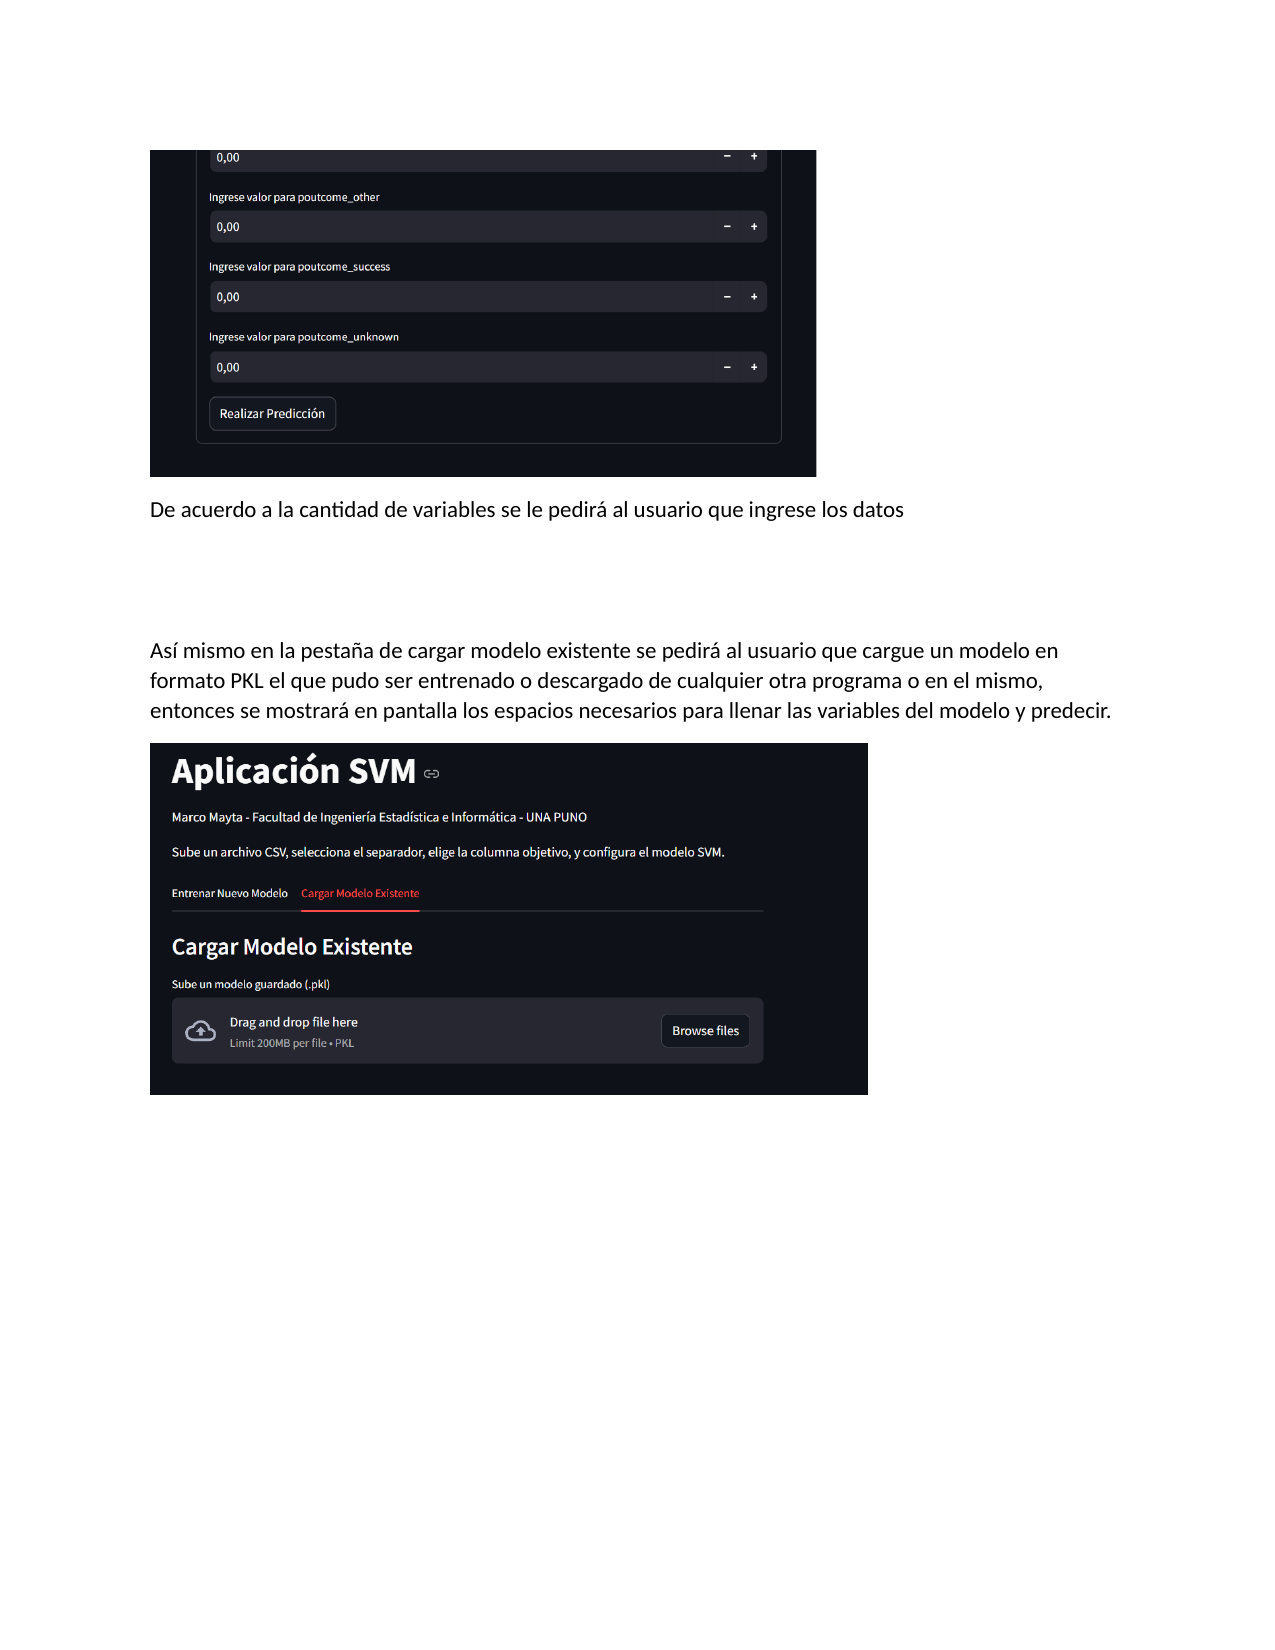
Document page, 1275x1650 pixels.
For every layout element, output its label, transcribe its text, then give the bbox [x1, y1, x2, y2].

picture [150, 150, 817, 477]
picture [150, 743, 868, 1095]
text Así mismo en la pestaña de cargar modelo existente se pedirá al usuario que cargue un modelo en formato PKL el que pudo ser entrenado o descargado de cualquier otra programa o en el mismo, entonces se mostrará en pantalla los espacios necesarios para llenar las variables del modelo y predecir. [150, 636, 1125, 725]
text De acuerdo a la cantidad de variables se le pedirá al usuario que ingrese los datos [150, 496, 1125, 524]
